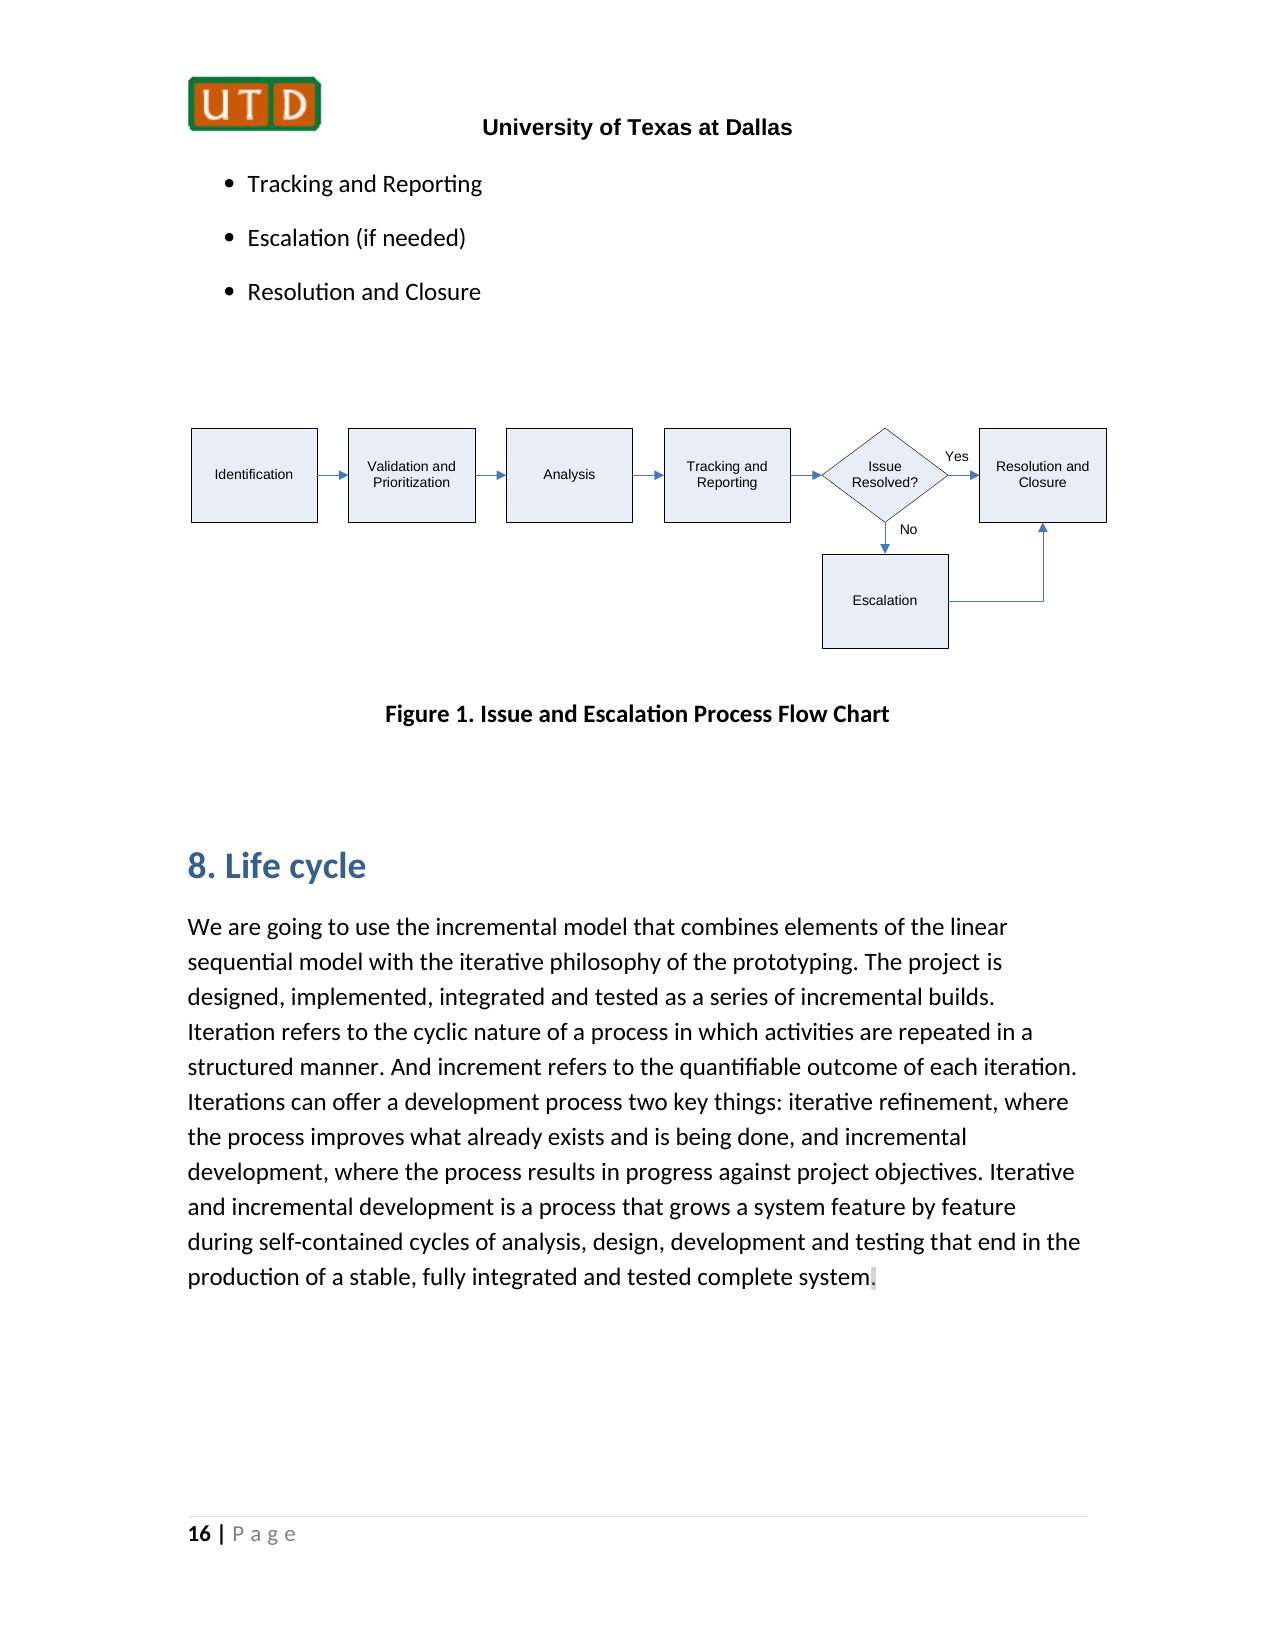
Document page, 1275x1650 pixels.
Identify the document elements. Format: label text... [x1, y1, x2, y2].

subtitle 8. Life cycle [187, 842, 1087, 888]
text Tracking and Reporting [225, 168, 1087, 199]
text We are going to use the incremental model that combines elements of the linear sequential model with the iterative philosophy of the prototyping. The project is designed, implemented, integrated and tested as a series of incremental builds. Iteration refers to the cyclic nature of a process in which activities are repeated in a structured manner. And increment refers to the quantifiable outcome of each iteration. Iterations can offer a development process two key things: iterative refinement, where the process improves what already exists and is being done, and incremental development, where the process results in progress against project objectives. Iterative and incremental development is a process that grows a system feature by feature during self-contained cycles of analysis, design, development and testing that end in the production of a stable, fully integrated and tested complete system. [187, 911, 1087, 1291]
picture [187, 75, 325, 136]
text Escalation (if needed) [225, 222, 1087, 253]
text Resolution and Closure [225, 276, 1087, 307]
text Figure 1. Issue and Escalation Process Flow Chart [187, 393, 1087, 729]
